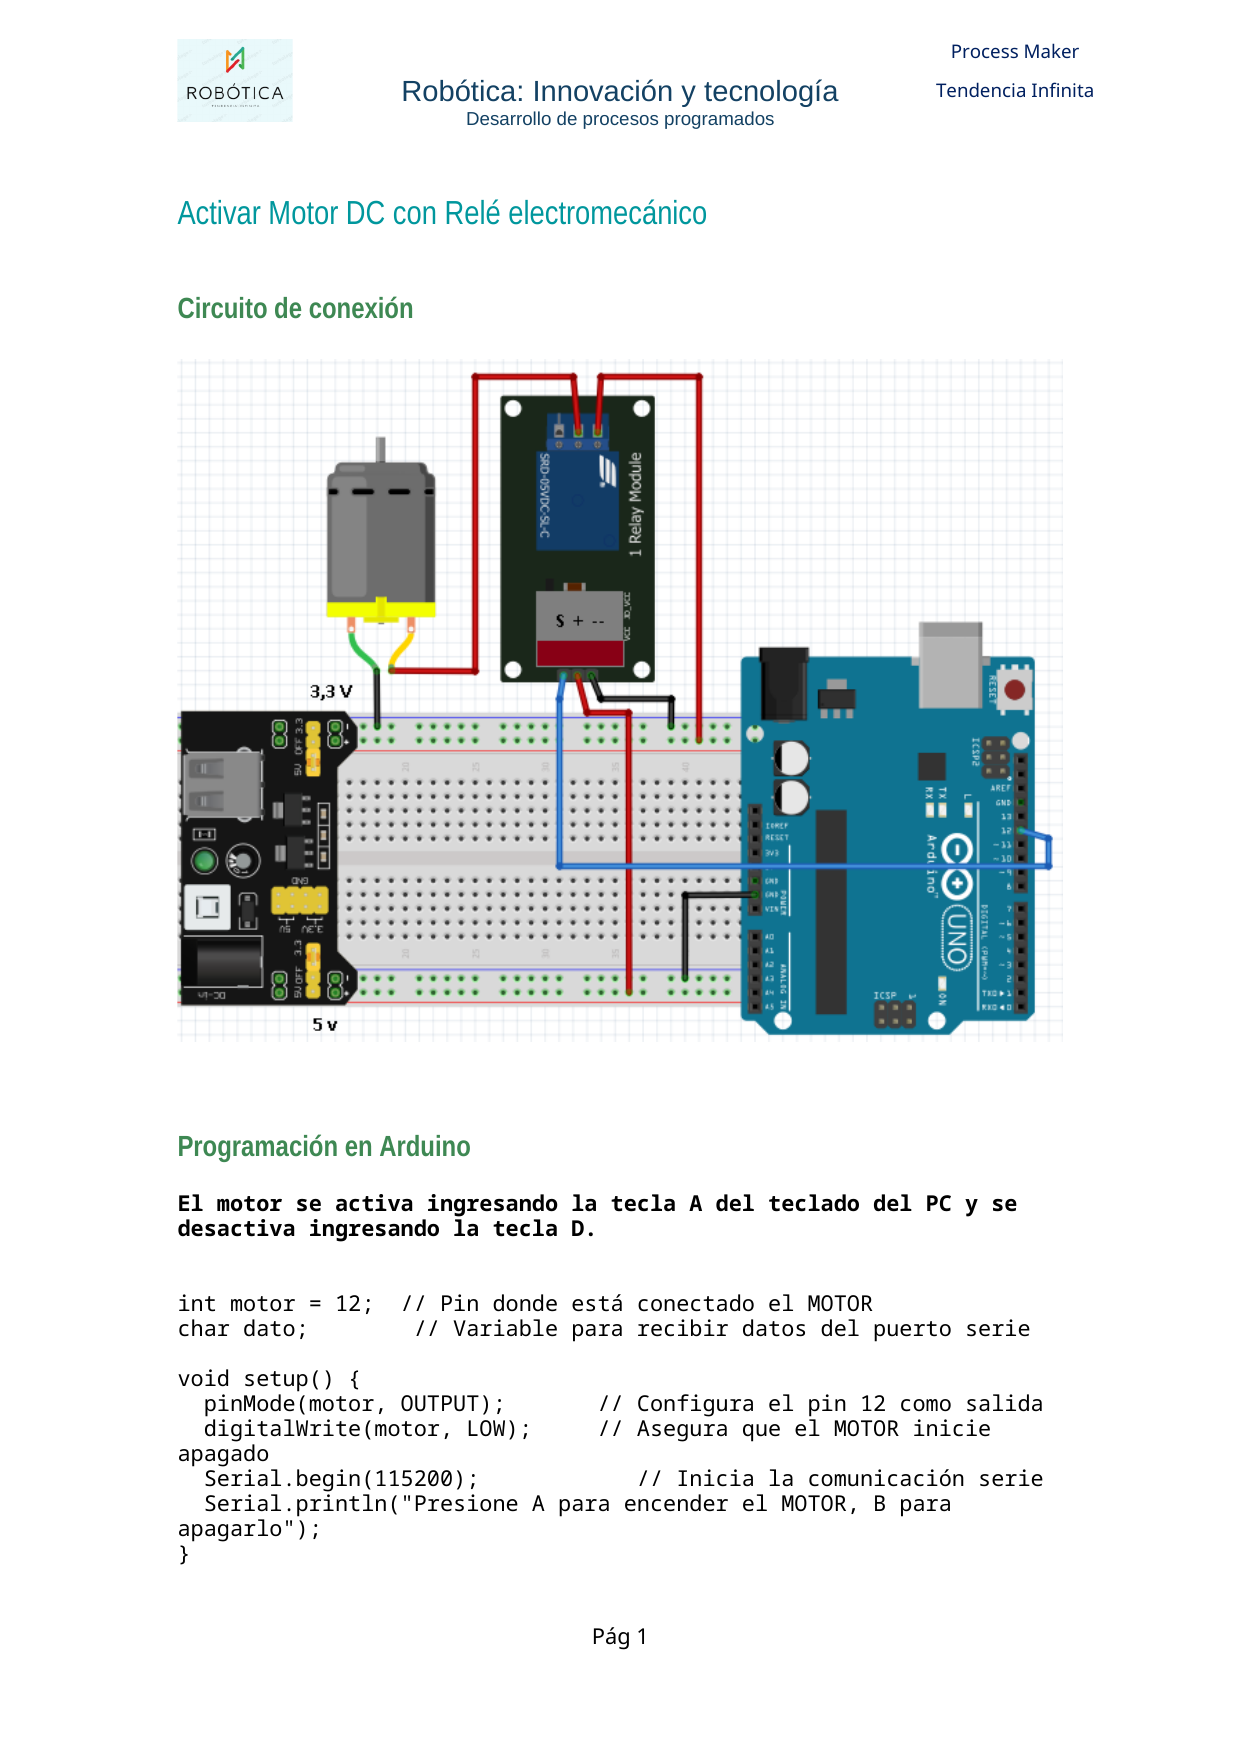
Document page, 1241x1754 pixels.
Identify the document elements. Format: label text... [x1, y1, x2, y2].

text Programación en Arduino [177, 1129, 1063, 1162]
text Circuito de conexión [177, 291, 1063, 324]
text int motor = 12; // Pin donde está conectado el MOTOR [177, 1292, 1063, 1317]
text Serial.println("Presione A para encender el MOTOR, B para apagarlo"); [177, 1492, 1063, 1542]
text void setup() { [177, 1367, 1063, 1392]
picture [177, 359, 1063, 1042]
text digitalWrite(motor, LOW); // Asegura que el MOTOR inicie apagado [177, 1417, 1063, 1467]
text El motor se activa ingresando la tecla A del teclado del PC y se desactiva ingresando la tecla D. [177, 1192, 1063, 1242]
text pinMode(motor, OUTPUT); // Configura el pin 12 como salida [177, 1392, 1063, 1417]
picture [177, 39, 293, 122]
text Activar Motor DC con Relé electromecánico [177, 193, 1063, 231]
text Serial.begin(115200); // Inicia la comunicación serie [177, 1467, 1063, 1492]
text char dato; // Variable para recibir datos del puerto serie [177, 1317, 1063, 1342]
text } [177, 1542, 1063, 1567]
